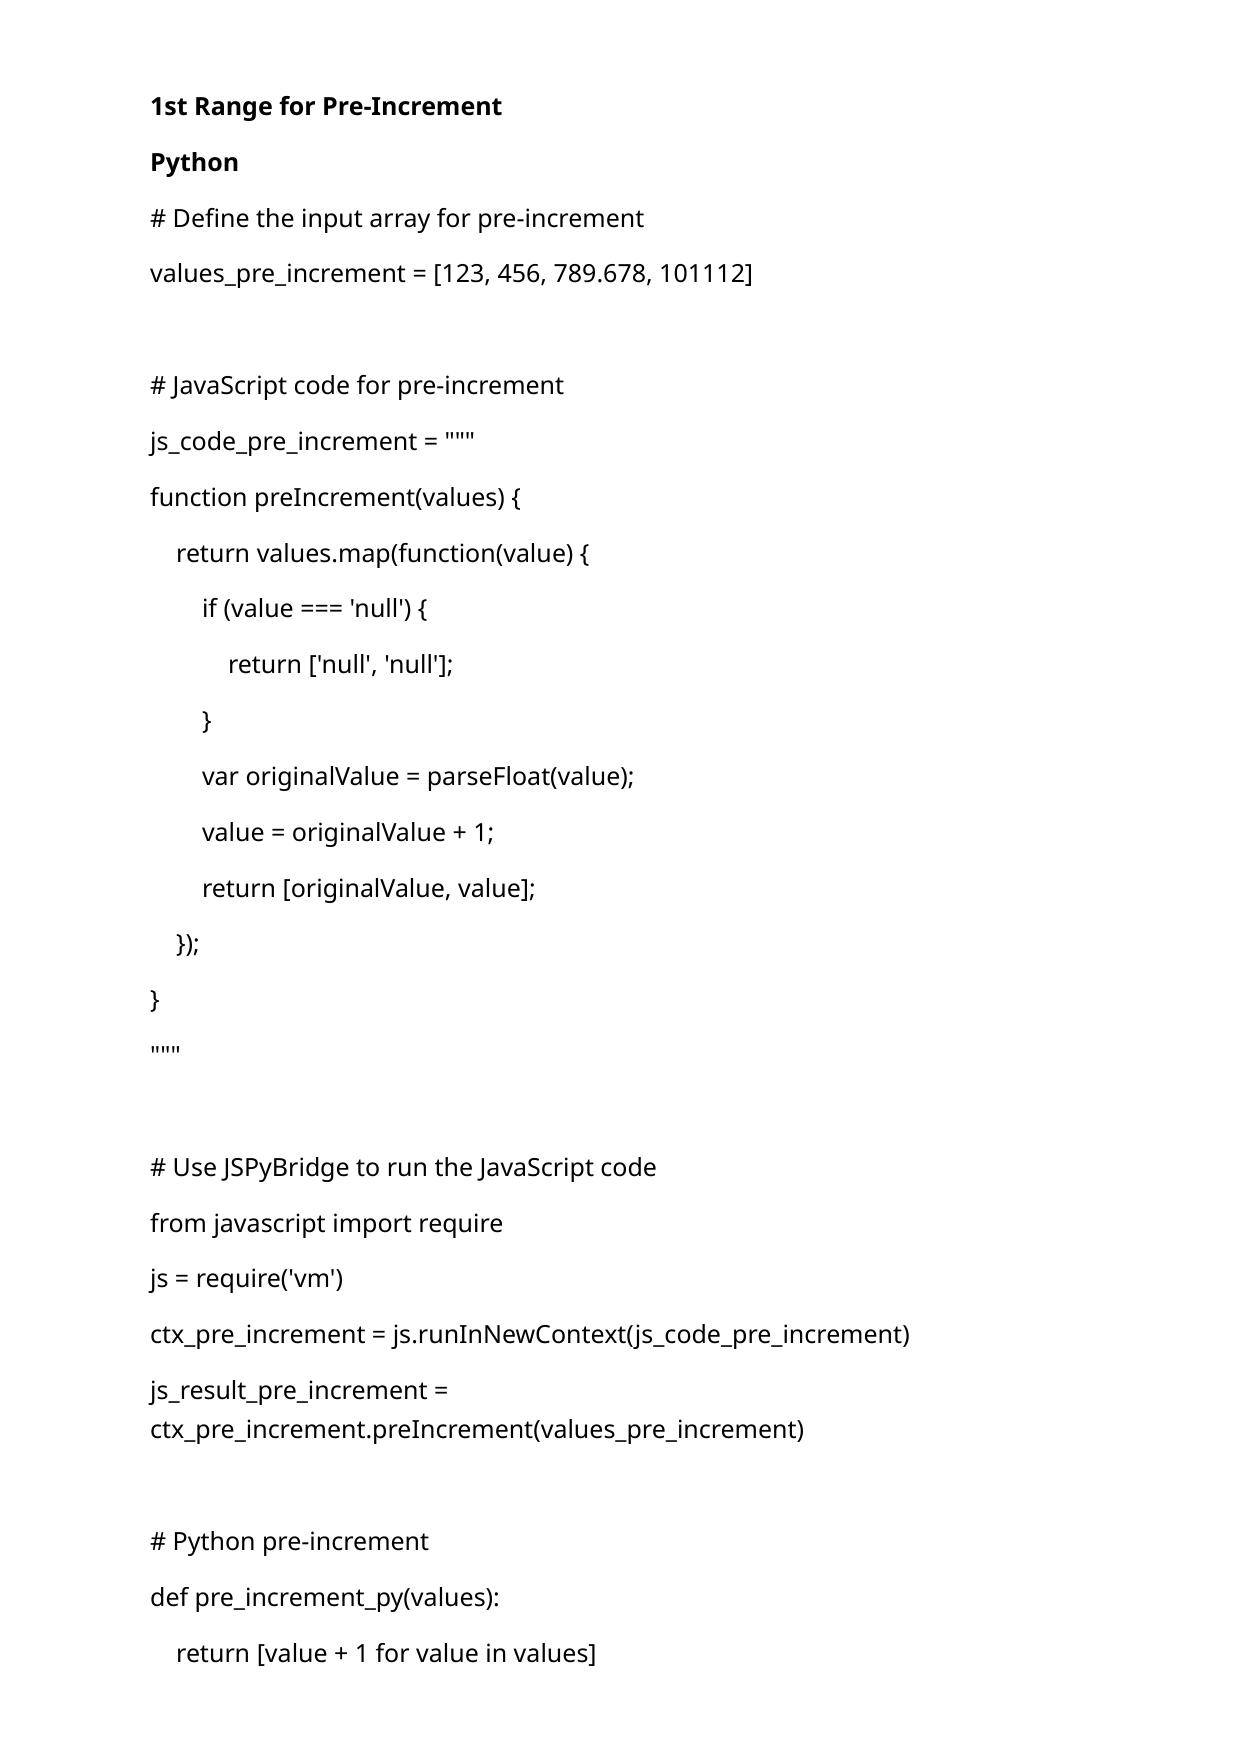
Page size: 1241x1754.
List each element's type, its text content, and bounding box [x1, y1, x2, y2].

text return [value + 1 for value in values] [150, 1635, 1090, 1669]
text return values.map(function(value) { [150, 535, 1090, 569]
text # Use JSPyBridge to run the JavaScript code [150, 1149, 1090, 1183]
text Python [150, 144, 1090, 178]
text """ [150, 1038, 1090, 1072]
text }); [150, 926, 1090, 960]
text ctx_pre_increment = js.runInNewContext(js_code_pre_increment) [150, 1317, 1090, 1351]
text # Python pre-increment [150, 1524, 1090, 1558]
text return [originalValue, value]; [150, 870, 1090, 904]
text function preIncrement(values) { [150, 479, 1090, 513]
text js = require('vm') [150, 1261, 1090, 1295]
text values_pre_increment = [123, 456, 789.678, 101112] [150, 256, 1090, 290]
text var originalValue = parseFloat(value); [150, 759, 1090, 793]
text from javascript import require [150, 1205, 1090, 1239]
text return ['null', 'null']; [150, 647, 1090, 681]
text } [150, 982, 1090, 1016]
text 1st Range for Pre-Increment [150, 89, 1090, 123]
text # JavaScript code for pre-increment [150, 368, 1090, 402]
text js_code_pre_increment = """ [150, 424, 1090, 458]
text value = originalValue + 1; [150, 814, 1090, 848]
text js_result_pre_increment = ctx_pre_increment.preIncrement(values_pre_increment) [150, 1373, 1090, 1446]
text } [150, 703, 1090, 737]
text # Define the input array for pre-increment [150, 200, 1090, 234]
text def pre_increment_py(values): [150, 1579, 1090, 1613]
text if (value === 'null') { [150, 591, 1090, 625]
